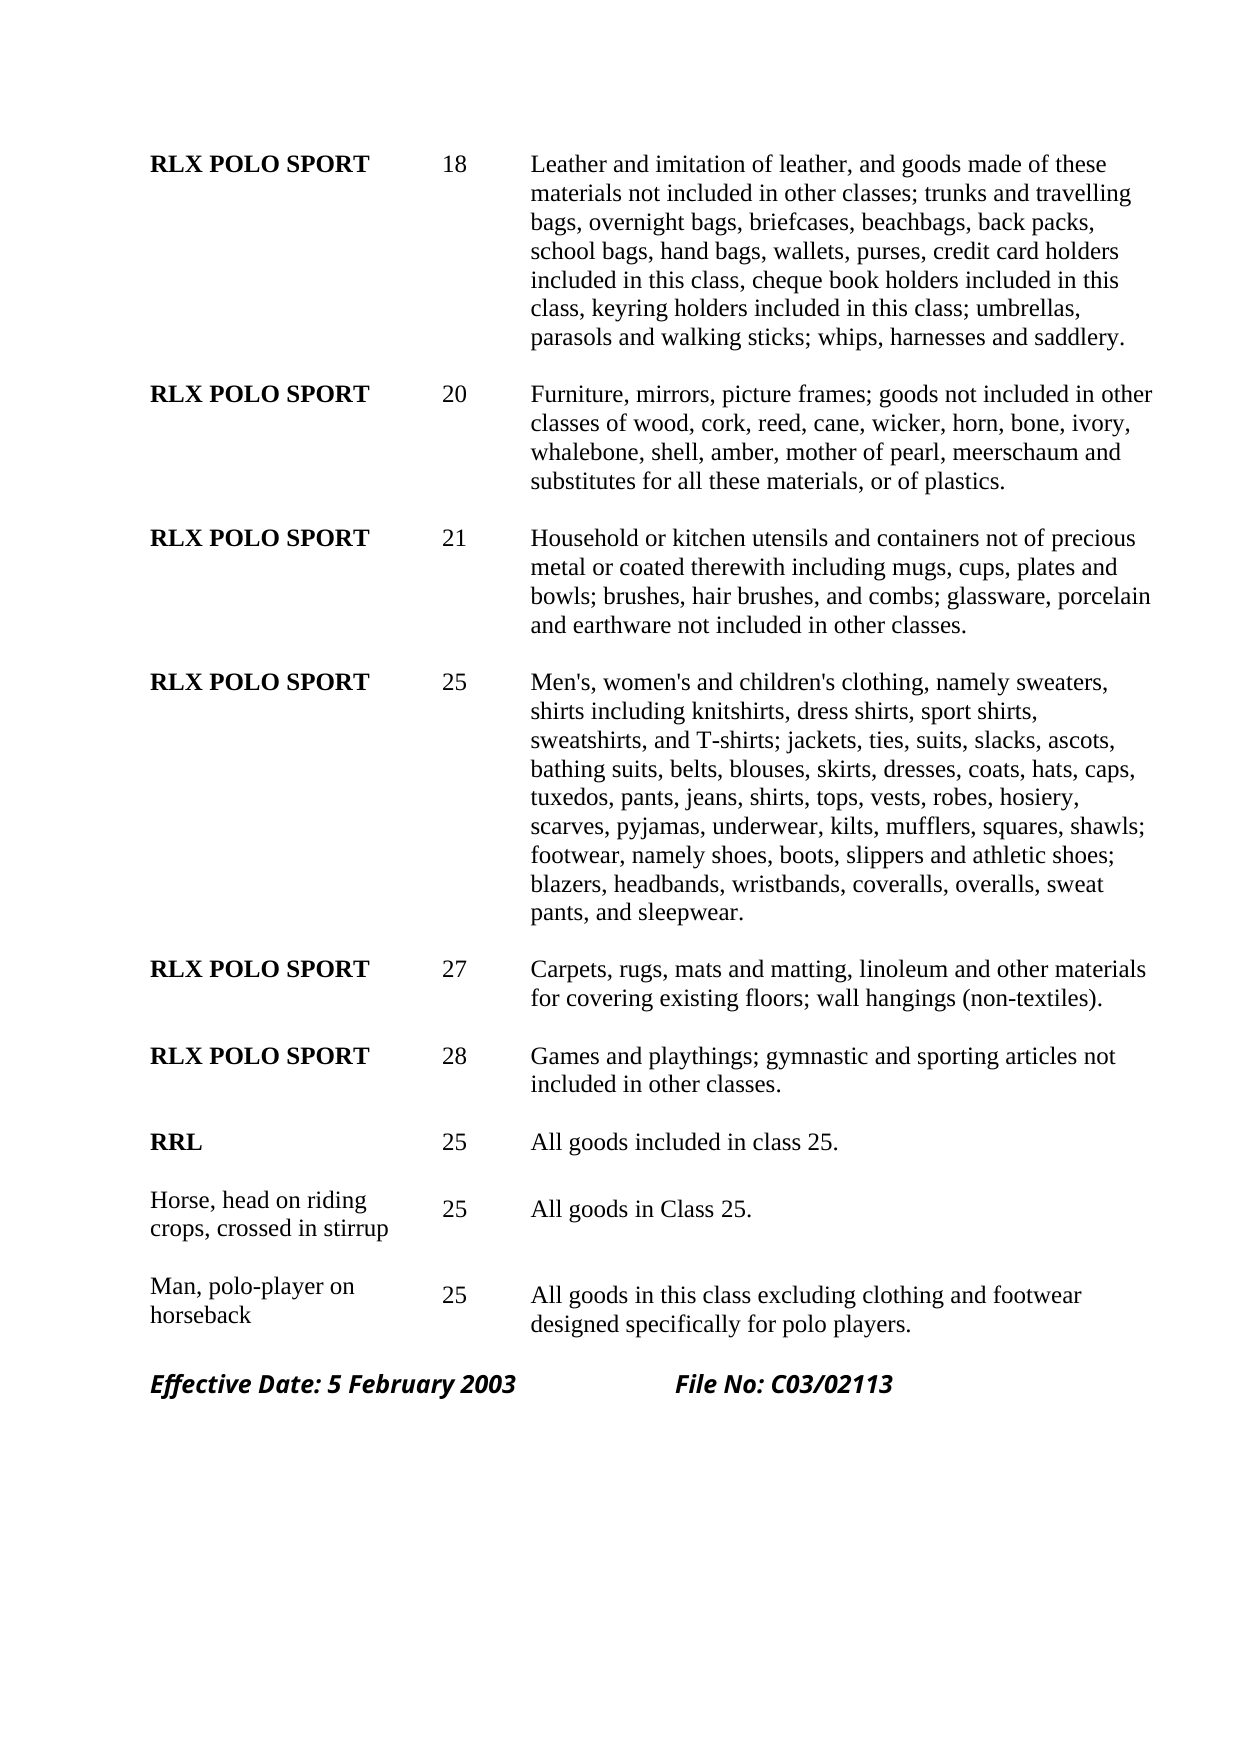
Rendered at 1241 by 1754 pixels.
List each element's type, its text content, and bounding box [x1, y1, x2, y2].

text classes of wood, cork, reed, cane, wicker, horn, bone, ivory, whalebone, shell, amber, mother of pearl, meerschaum and substitutes for all these materials, or of plastics. [530, 408, 1133, 495]
text materials not included in other classes; trunks and travelling bags, overnight bags, briefcases, beachbags, back packs, school bags, hand bags, wallets, purses, credit card holders included in this class, cheque book holders included in this class, keyring holders included in this class; umbrellas, parasols and walking sticks; whips, harnesses and saddlery. [530, 178, 1134, 351]
text 25 All goods in Class 25. [442, 1194, 1171, 1223]
text RLX POLO SPORT 28 Games and playthings; gymnastic and sporting articles not [150, 1041, 1171, 1070]
text included in other classes. [530, 1070, 1171, 1098]
text RLX POLO SPORT 27 Carpets, rugs, mats and matting, linoleum and other materials [150, 955, 1171, 983]
text Effective Date: 5 February 2003 File No: C03/02113 [150, 1367, 1171, 1401]
text shirts including knitshirts, dress shirts, sport shirts, sweatshirts, and T-shirts; jackets, ties, suits, slacks, ascots, bathing suits, belts, blouses, skirts, dresses, coats, hats, caps, tuxedos, pants, jeans, shirts, tops, vests, robes, hosiery, scarves, pyjamas, underwear, kilts, mufflers, squares, shawls; footwear, namely shoes, boots, slippers and athletic shoes; blazers, headbands, wristbands, coveralls, overalls, sweat pants, and sleepwear. [530, 696, 1148, 926]
text metal or coated therewith including mugs, cups, plates and bowls; brushes, hair brushes, and combs; glassware, porcelain and earthware not included in other classes. [530, 552, 1154, 639]
text RLX POLO SPORT 21 Household or kitchen utensils and containers not of precious [150, 524, 1171, 552]
text for covering existing floors; wall hangings (non-textiles). [530, 983, 1171, 1012]
text Man, polo-player on horseback [150, 1271, 357, 1328]
text Horse, head on riding crops, crossed in stirrup [150, 1185, 391, 1242]
text RLX POLO SPORT 25 Men's, women's and children's clothing, namely sweaters, [150, 667, 1171, 696]
text 25 All goods in this class excluding clothing and footwear designed specifically for polo players. [442, 1280, 1083, 1338]
text RLX POLO SPORT 18 Leather and imitation of leather, and goods made of these [150, 150, 1171, 178]
text RRL 25 All goods included in class 25. [150, 1127, 1171, 1156]
text RLX POLO SPORT 20 Furniture, mirrors, picture frames; goods not included in other [150, 380, 1171, 408]
